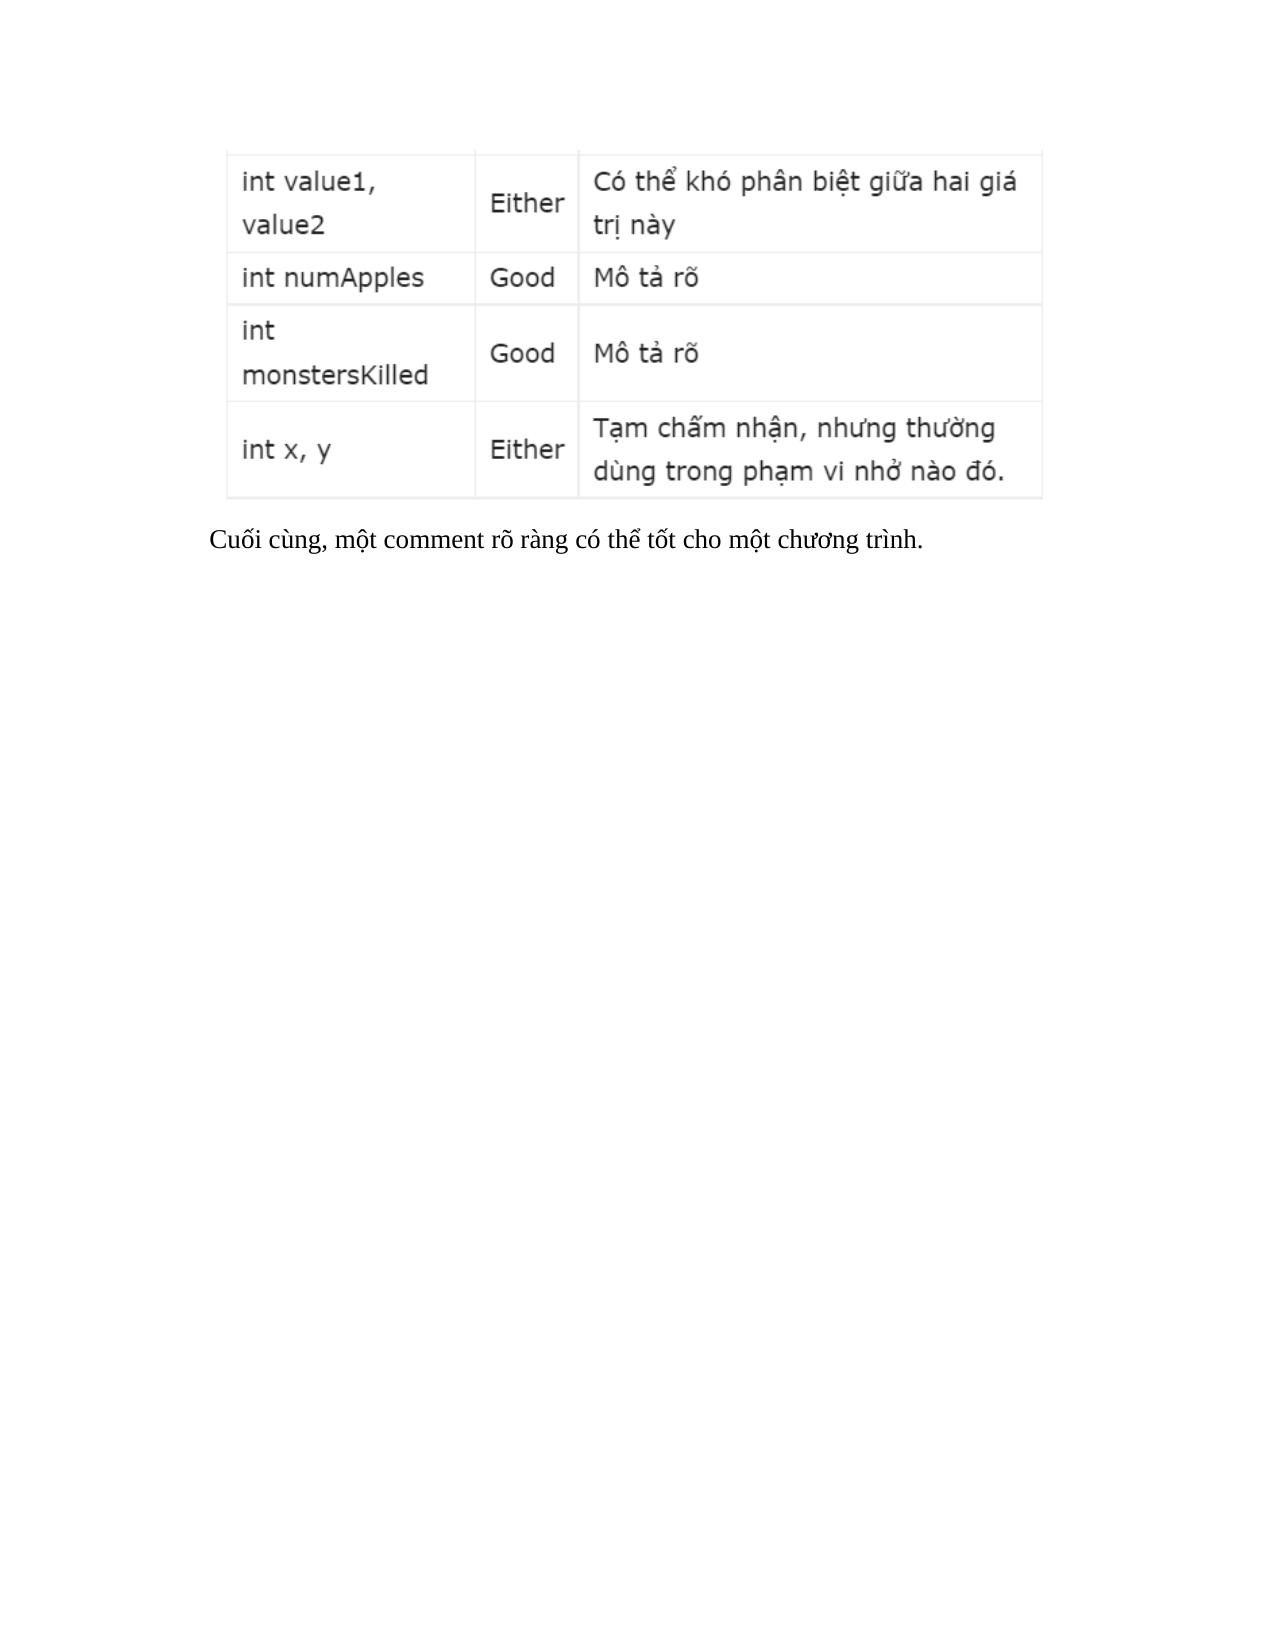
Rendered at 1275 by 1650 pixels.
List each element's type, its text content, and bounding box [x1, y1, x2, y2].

text Cuối cùng, một comment rõ ràng có thể tốt cho một chương trình. [150, 523, 1125, 554]
picture [209, 150, 1066, 505]
